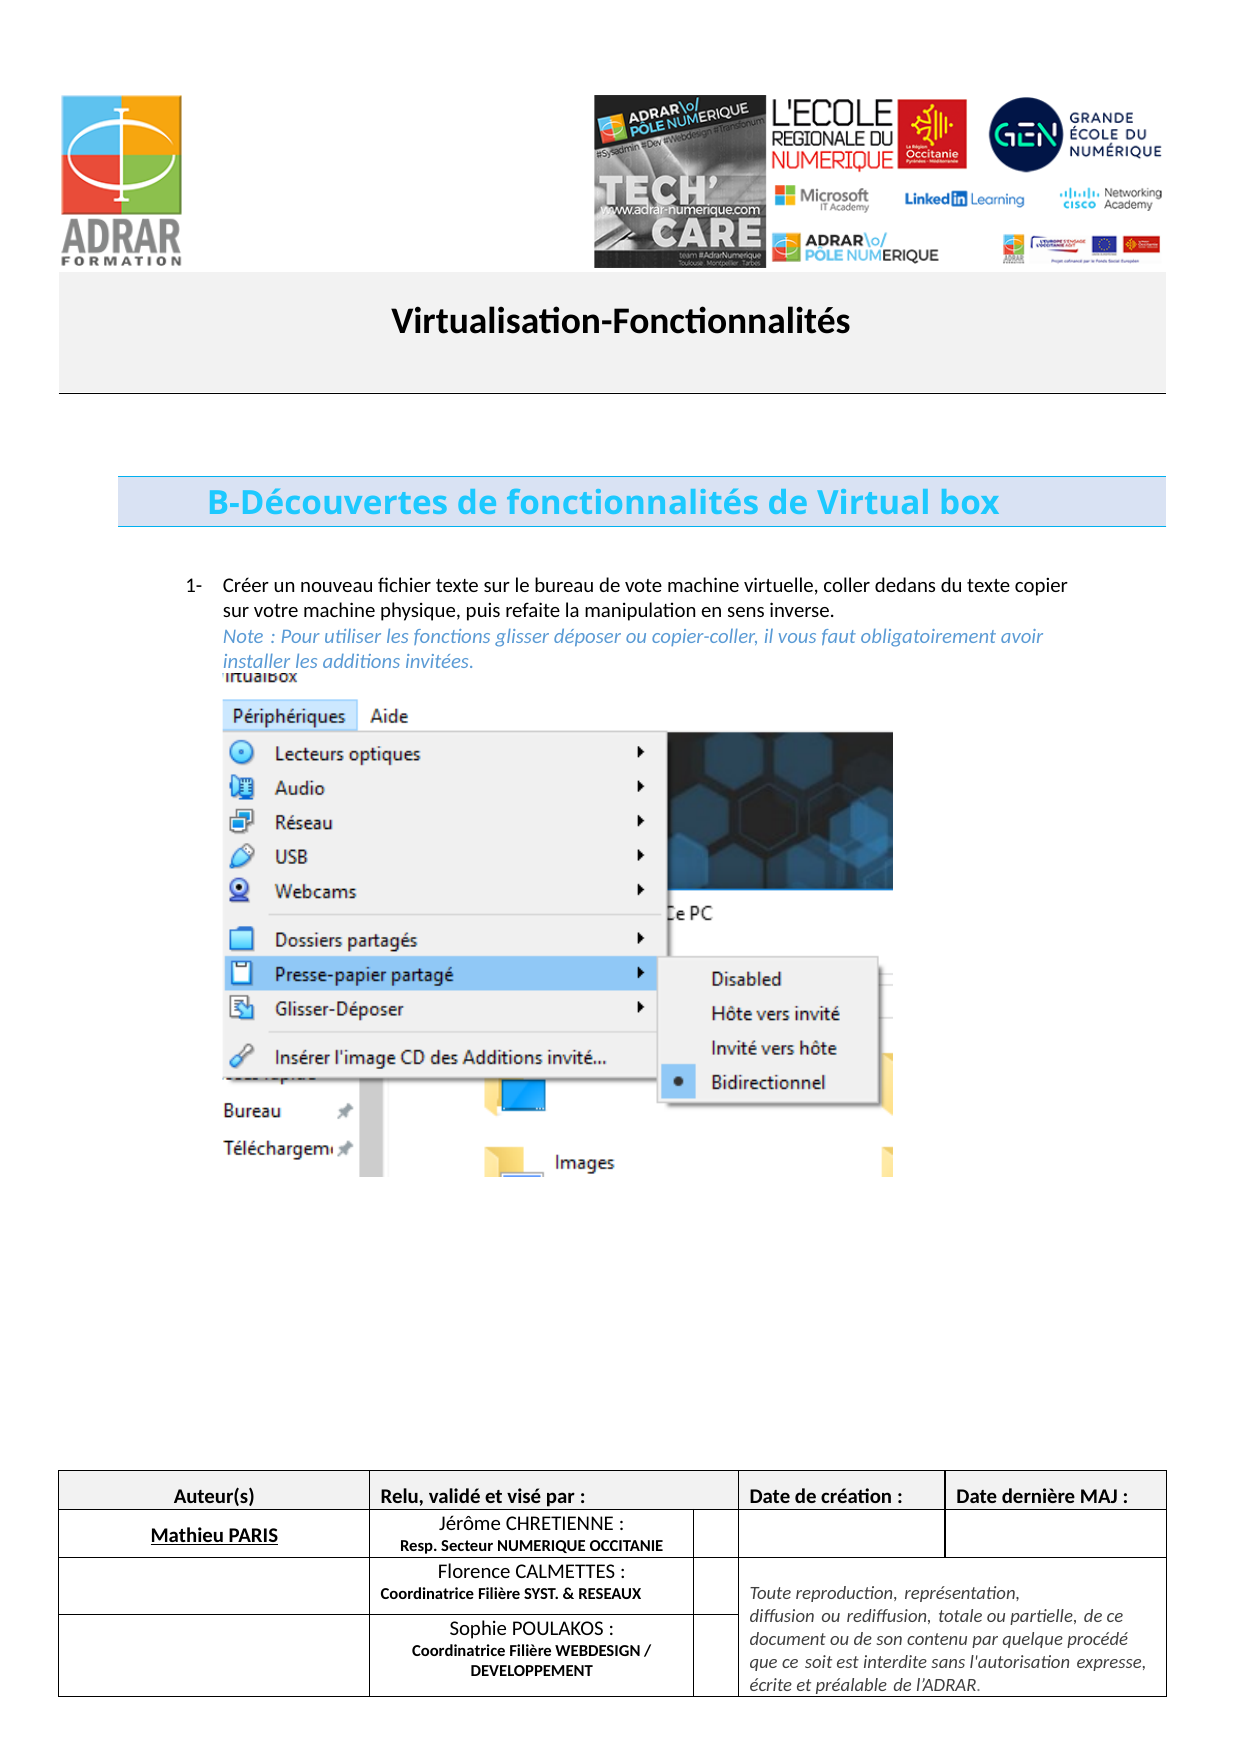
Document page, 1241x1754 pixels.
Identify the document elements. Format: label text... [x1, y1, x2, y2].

picture [61, 93, 183, 268]
picture [222, 673, 893, 1177]
picture [594, 95, 1166, 268]
list Note : Pour utiliser les fonctions glisser déposer ou copier-coller, il vous faut obligatoirement avoir installer les additions invitées. [223, 623, 1093, 674]
subtitle B-Découvertes de fonctionnalités de Virtual box [118, 477, 1166, 526]
list Créer un nouveau fichier texte sur le bureau de vote machine virtuelle, coller dedans du texte copier sur votre machine physique, puis refaite la manipulation en sens inverse. [185, 572, 1093, 623]
